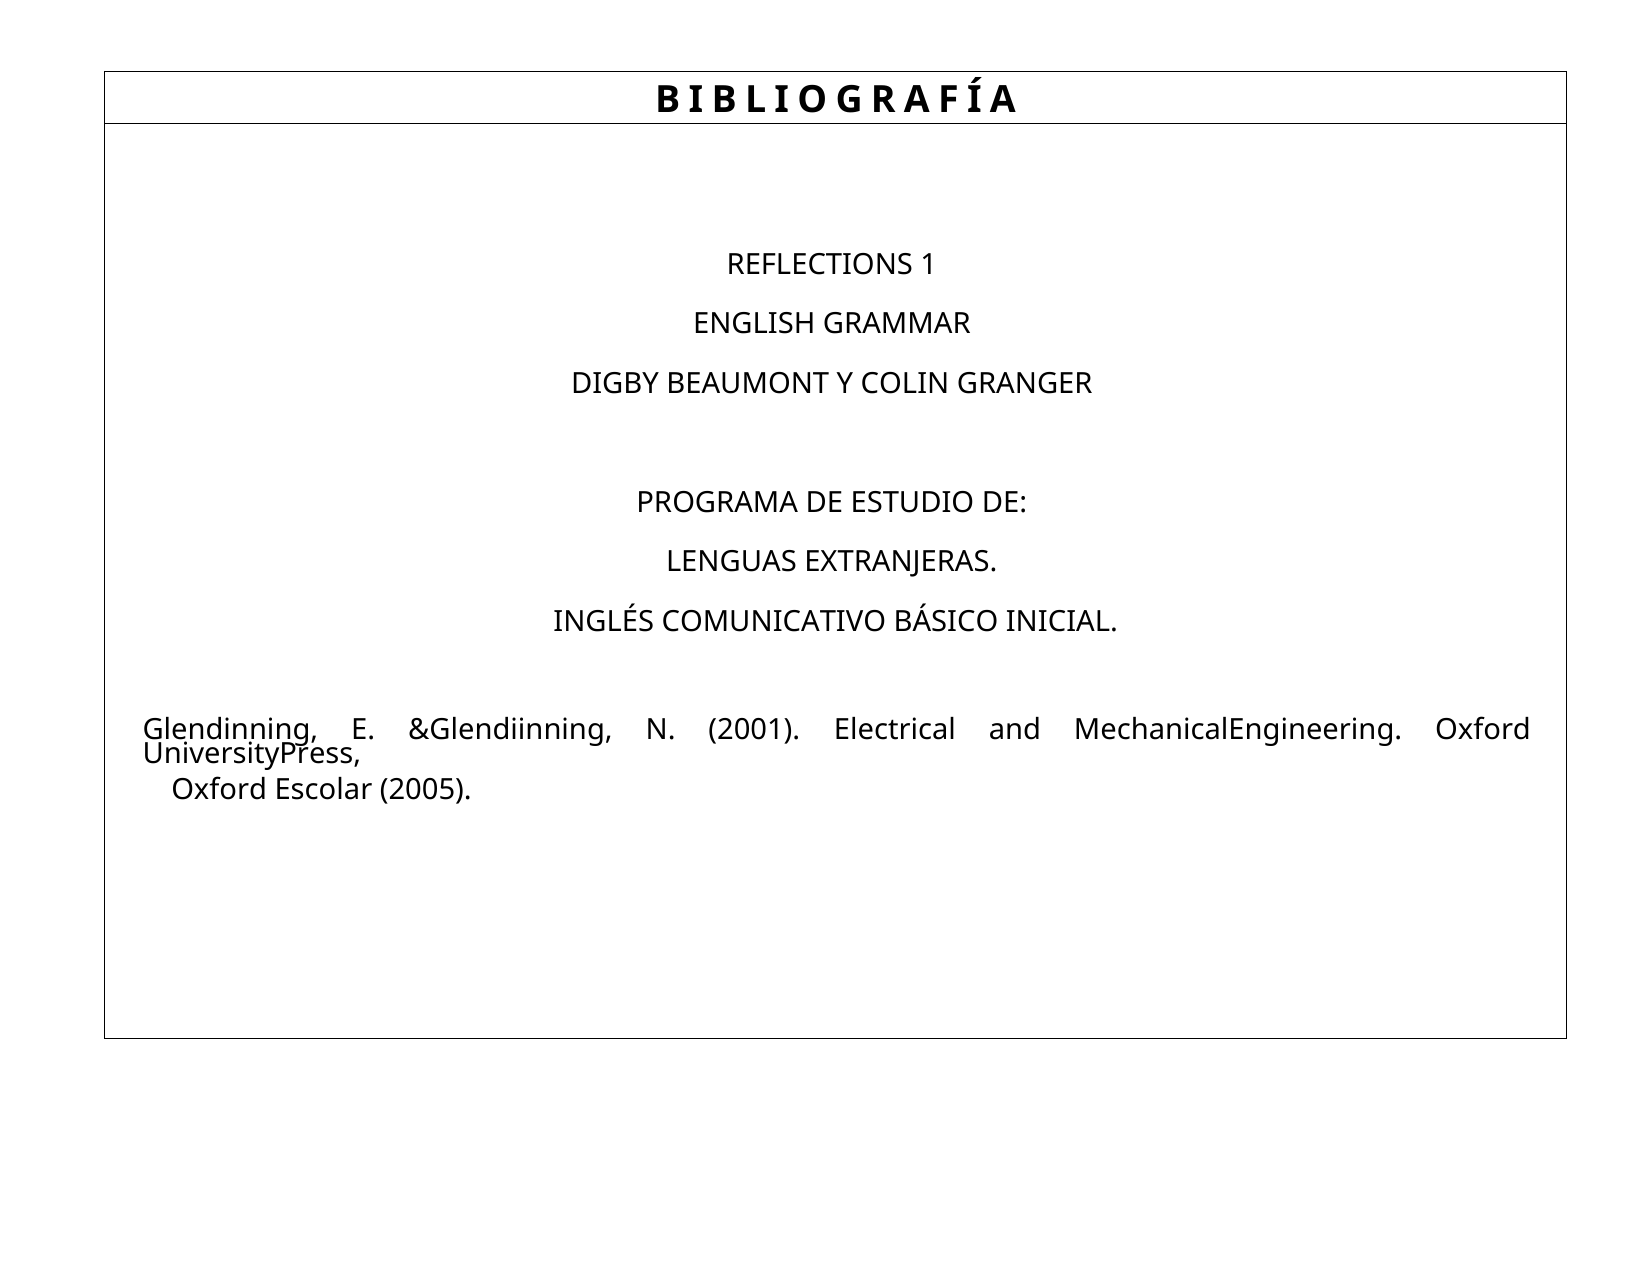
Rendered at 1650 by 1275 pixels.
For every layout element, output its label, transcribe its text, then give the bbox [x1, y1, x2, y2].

table_cell REFLECTIONS 1 ENGLISH GRAMMAR DIGBY BEAUMONT Y COLIN GRANGER PROGRAMA DE ESTUDIO DE: LENGUAS EXTRANJERAS. INGLÉS COMUNICATIVO BÁSICO INICIAL. Glendinning, E. &Glendiinning, N. (2001). Electrical and MechanicalEngineering. Oxford UniversityPress, Oxford Escolar (2005). [105, 124, 1566, 1038]
table_header BIBLIOGRAFÍA [105, 72, 1566, 123]
